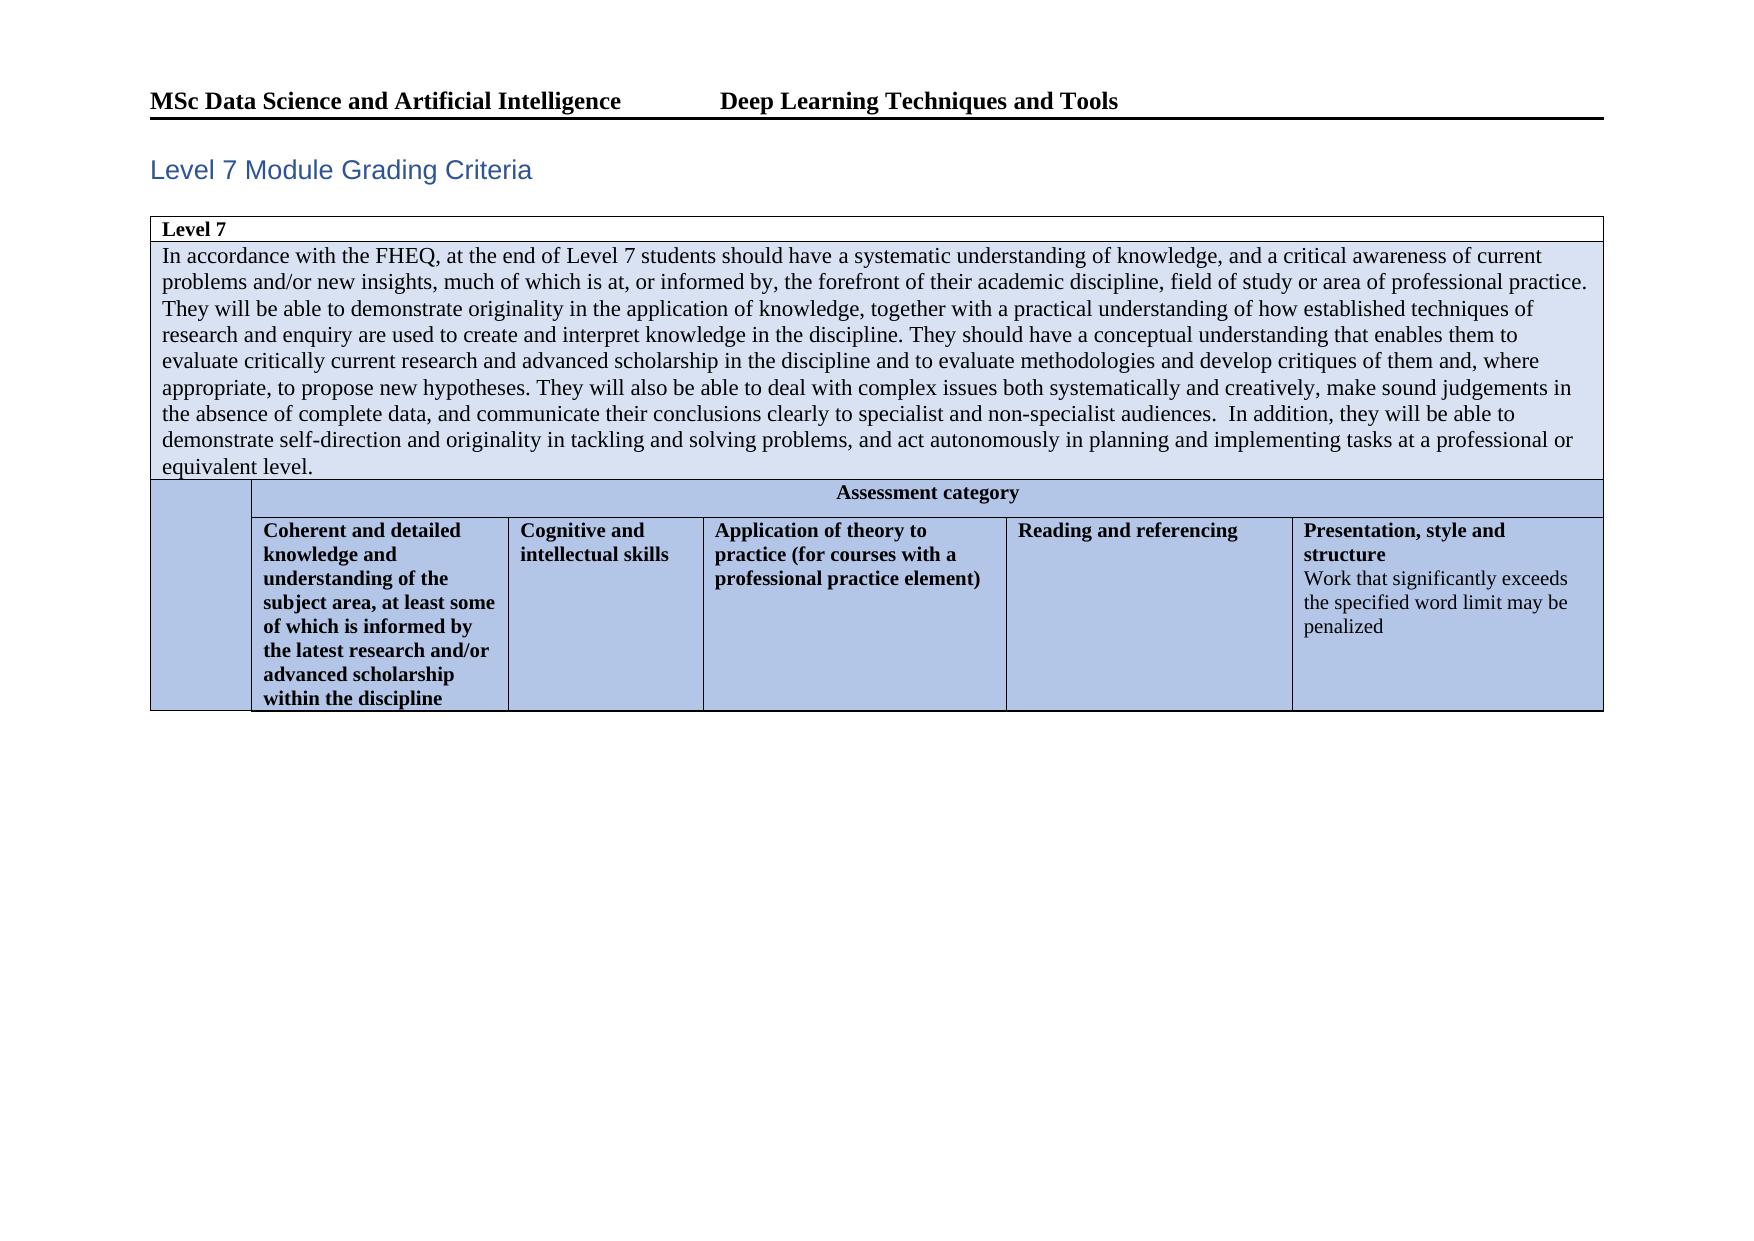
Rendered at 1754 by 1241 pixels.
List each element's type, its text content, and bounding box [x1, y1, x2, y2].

table_cell Coherent and detailed knowledge and understanding of the subject area, at least some of which is informed by the latest research and/or advanced scholarship within the discipline [252, 518, 508, 710]
table_cell In accordance with the FHEQ, at the end of Level 7 students should have a systematic understanding of knowledge, and a critical awareness of current problems and/or new insights, much of which is at, or informed by, the forefront of their academic discipline, field of study or area of professional practice. They will be able to demonstrate originality in the application of knowledge, together with a practical understanding of how established techniques of research and enquiry are used to create and interpret knowledge in the discipline. They should have a conceptual understanding that enables them to evaluate critically current research and advanced scholarship in the discipline and to evaluate methodologies and develop critiques of them and, where appropriate, to propose new hypotheses. They will also be able to deal with complex issues both systematically and creatively, make sound judgements in the absence of complete data, and communicate their conclusions clearly to specialist and non-specialist audiences. In addition, they will be able to demonstrate self-direction and originality in tackling and solving problems, and act autonomously in planning and implementing tasks at a professional or equivalent level. [151, 242, 1603, 479]
table_cell Reading and referencing [1007, 518, 1292, 710]
table_header Level 7 [151, 217, 1603, 241]
table_cell Cognitive and intellectual skills [509, 518, 703, 710]
table_cell Presentation, style and structure Work that significantly exceeds the specified word limit may be penalized [1293, 518, 1603, 710]
table_cell Assessment category [252, 480, 1603, 517]
subtitle Level 7 Module Grading Criteria [150, 154, 1604, 185]
table_cell Application of theory to practice (for courses with a professional practice element) [704, 518, 1006, 710]
table_cell [151, 480, 251, 710]
